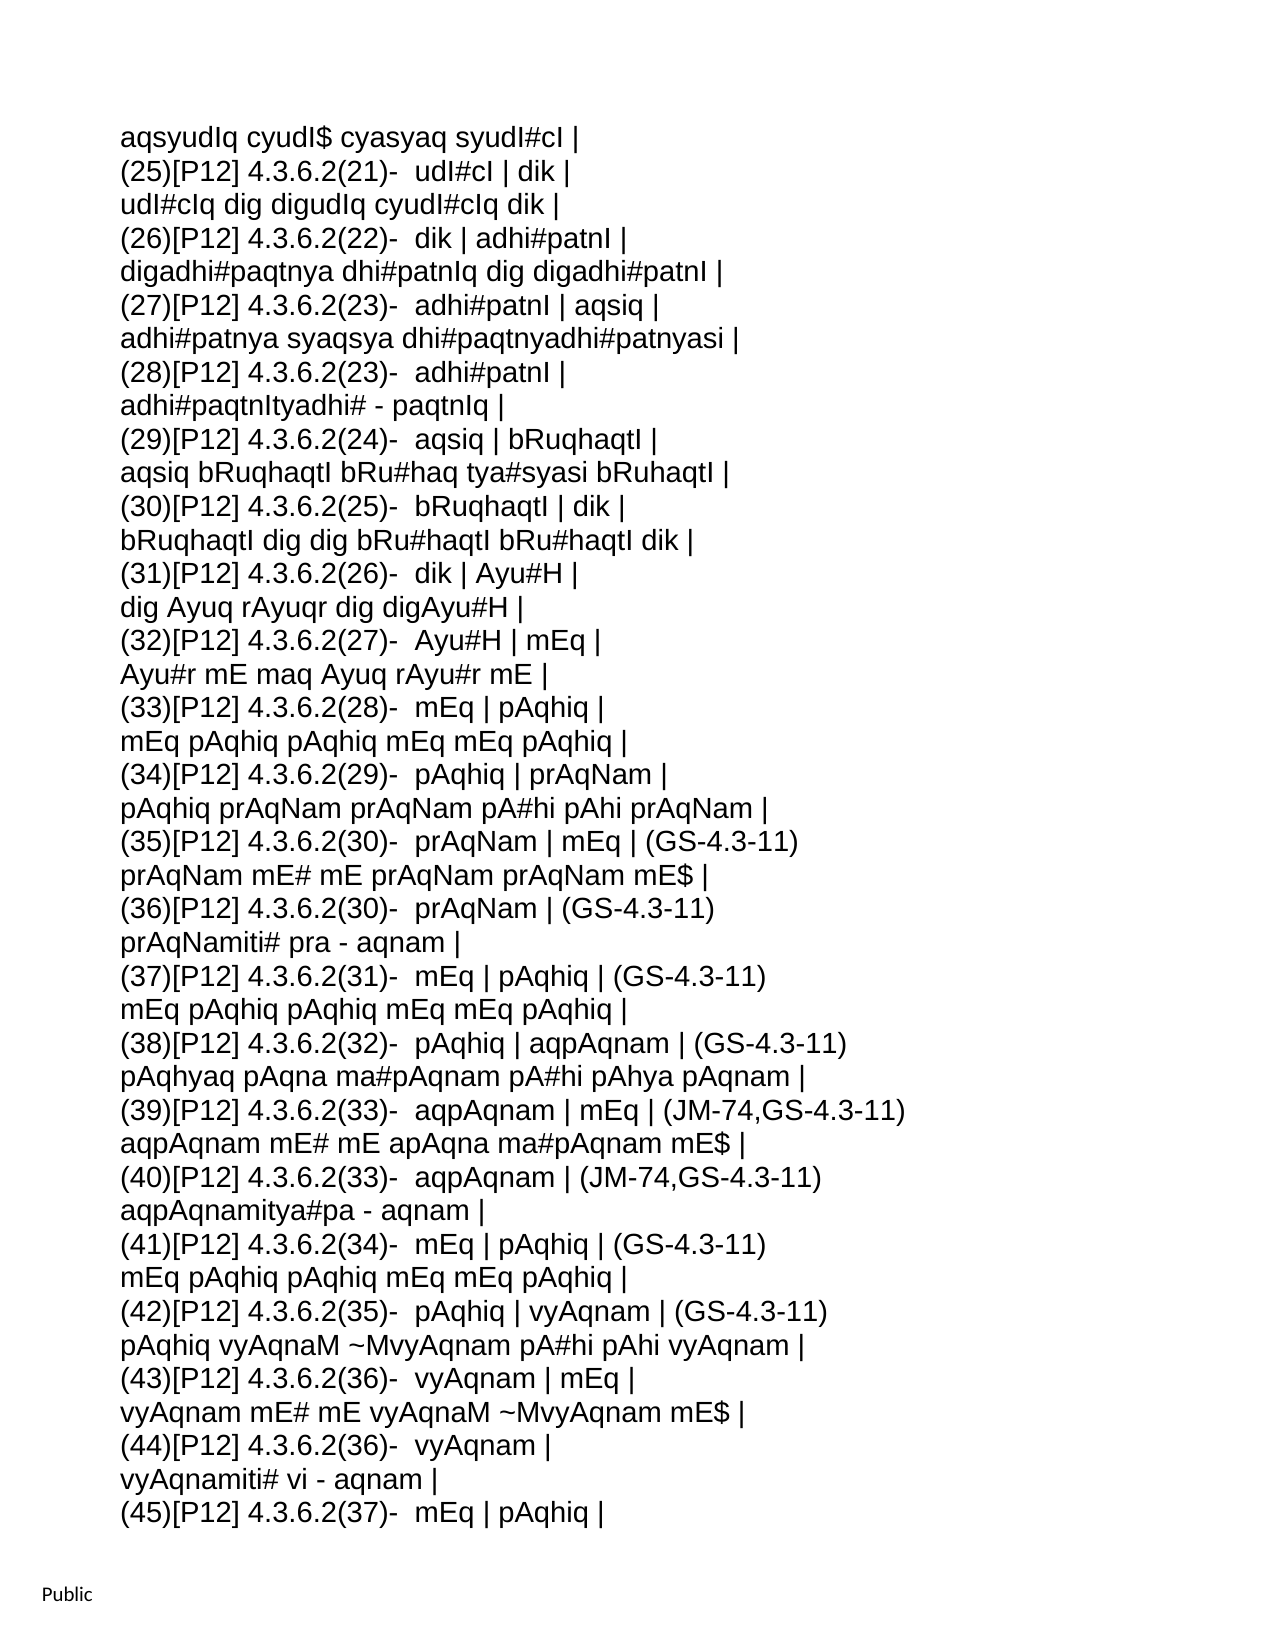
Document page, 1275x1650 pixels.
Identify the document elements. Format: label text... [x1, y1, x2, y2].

text mEq pAqhiq pAqhiq mEq mEq pAqhiq | [120, 1260, 1200, 1294]
text (37)[P12] 4.3.6.2(31)- mEq | pAqhiq | (GS-4.3-11) [120, 958, 1200, 992]
text vyAqnamiti# vi - aqnam | [120, 1462, 1200, 1495]
text (38)[P12] 4.3.6.2(32)- pAqhiq | aqpAqnam | (GS-4.3-11) [120, 1026, 1200, 1059]
text pAqhiq vyAqnaM ~MvyAqnam pA#hi pAhi vyAqnam | [120, 1327, 1200, 1361]
text (39)[P12] 4.3.6.2(33)- aqpAqnam | mEq | (JM-74,GS-4.3-11) [120, 1093, 1200, 1126]
text (25)[P12] 4.3.6.2(21)- udI#cI | dik | [120, 153, 1200, 187]
text aqpAqnam mE# mE apAqna ma#pAqnam mE$ | [120, 1126, 1200, 1160]
text Ayu#r mE maq Ayuq rAyu#r mE | [120, 657, 1200, 690]
text (35)[P12] 4.3.6.2(30)- prAqNam | mEq | (GS-4.3-11) [120, 824, 1200, 858]
text prAqNamiti# pra - aqnam | [120, 925, 1200, 958]
text (33)[P12] 4.3.6.2(28)- mEq | pAqhiq | [120, 690, 1200, 724]
text adhi#paqtnItyadhi# - paqtnIq | [120, 388, 1200, 422]
text vyAqnam mE# mE vyAqnaM ~MvyAqnam mE$ | [120, 1394, 1200, 1428]
text (34)[P12] 4.3.6.2(29)- pAqhiq | prAqNam | [120, 757, 1200, 791]
text aqpAqnamitya#pa - aqnam | [120, 1193, 1200, 1227]
text (36)[P12] 4.3.6.2(30)- prAqNam | (GS-4.3-11) [120, 891, 1200, 925]
text (30)[P12] 4.3.6.2(25)- bRuqhaqtI | dik | [120, 489, 1200, 522]
text pAqhyaq pAqna ma#pAqnam pA#hi pAhya pAqnam | [120, 1059, 1200, 1093]
text aqsyudIq cyudI$ cyasyaq syudI#cI | [120, 120, 1200, 153]
text udI#cIq dig digudIq cyudI#cIq dik | [120, 187, 1200, 221]
text (43)[P12] 4.3.6.2(36)- vyAqnam | mEq | [120, 1361, 1200, 1394]
text pAqhiq prAqNam prAqNam pA#hi pAhi prAqNam | [120, 791, 1200, 824]
text mEq pAqhiq pAqhiq mEq mEq pAqhiq | [120, 724, 1200, 757]
text (44)[P12] 4.3.6.2(36)- vyAqnam | [120, 1428, 1200, 1462]
text bRuqhaqtI dig dig bRu#haqtI bRu#haqtI dik | [120, 522, 1200, 556]
text (31)[P12] 4.3.6.2(26)- dik | Ayu#H | [120, 556, 1200, 589]
text (27)[P12] 4.3.6.2(23)- adhi#patnI | aqsiq | [120, 288, 1200, 321]
text (26)[P12] 4.3.6.2(22)- dik | adhi#patnI | [120, 221, 1200, 254]
text prAqNam mE# mE prAqNam prAqNam mE$ | [120, 858, 1200, 891]
text aqsiq bRuqhaqtI bRu#haq tya#syasi bRuhaqtI | [120, 455, 1200, 489]
text adhi#patnya syaqsya dhi#paqtnyadhi#patnyasi | [120, 321, 1200, 355]
text (28)[P12] 4.3.6.2(23)- adhi#patnI | [120, 355, 1200, 388]
text (42)[P12] 4.3.6.2(35)- pAqhiq | vyAqnam | (GS-4.3-11) [120, 1294, 1200, 1327]
text mEq pAqhiq pAqhiq mEq mEq pAqhiq | [120, 992, 1200, 1026]
text (32)[P12] 4.3.6.2(27)- Ayu#H | mEq | [120, 623, 1200, 657]
text digadhi#paqtnya dhi#patnIq dig digadhi#patnI | [120, 254, 1200, 288]
text dig Ayuq rAyuqr dig digAyu#H | [120, 589, 1200, 623]
text (41)[P12] 4.3.6.2(34)- mEq | pAqhiq | (GS-4.3-11) [120, 1227, 1200, 1260]
text (29)[P12] 4.3.6.2(24)- aqsiq | bRuqhaqtI | [120, 422, 1200, 455]
text (45)[P12] 4.3.6.2(37)- mEq | pAqhiq | [120, 1495, 1200, 1529]
text (40)[P12] 4.3.6.2(33)- aqpAqnam | (JM-74,GS-4.3-11) [120, 1160, 1200, 1193]
